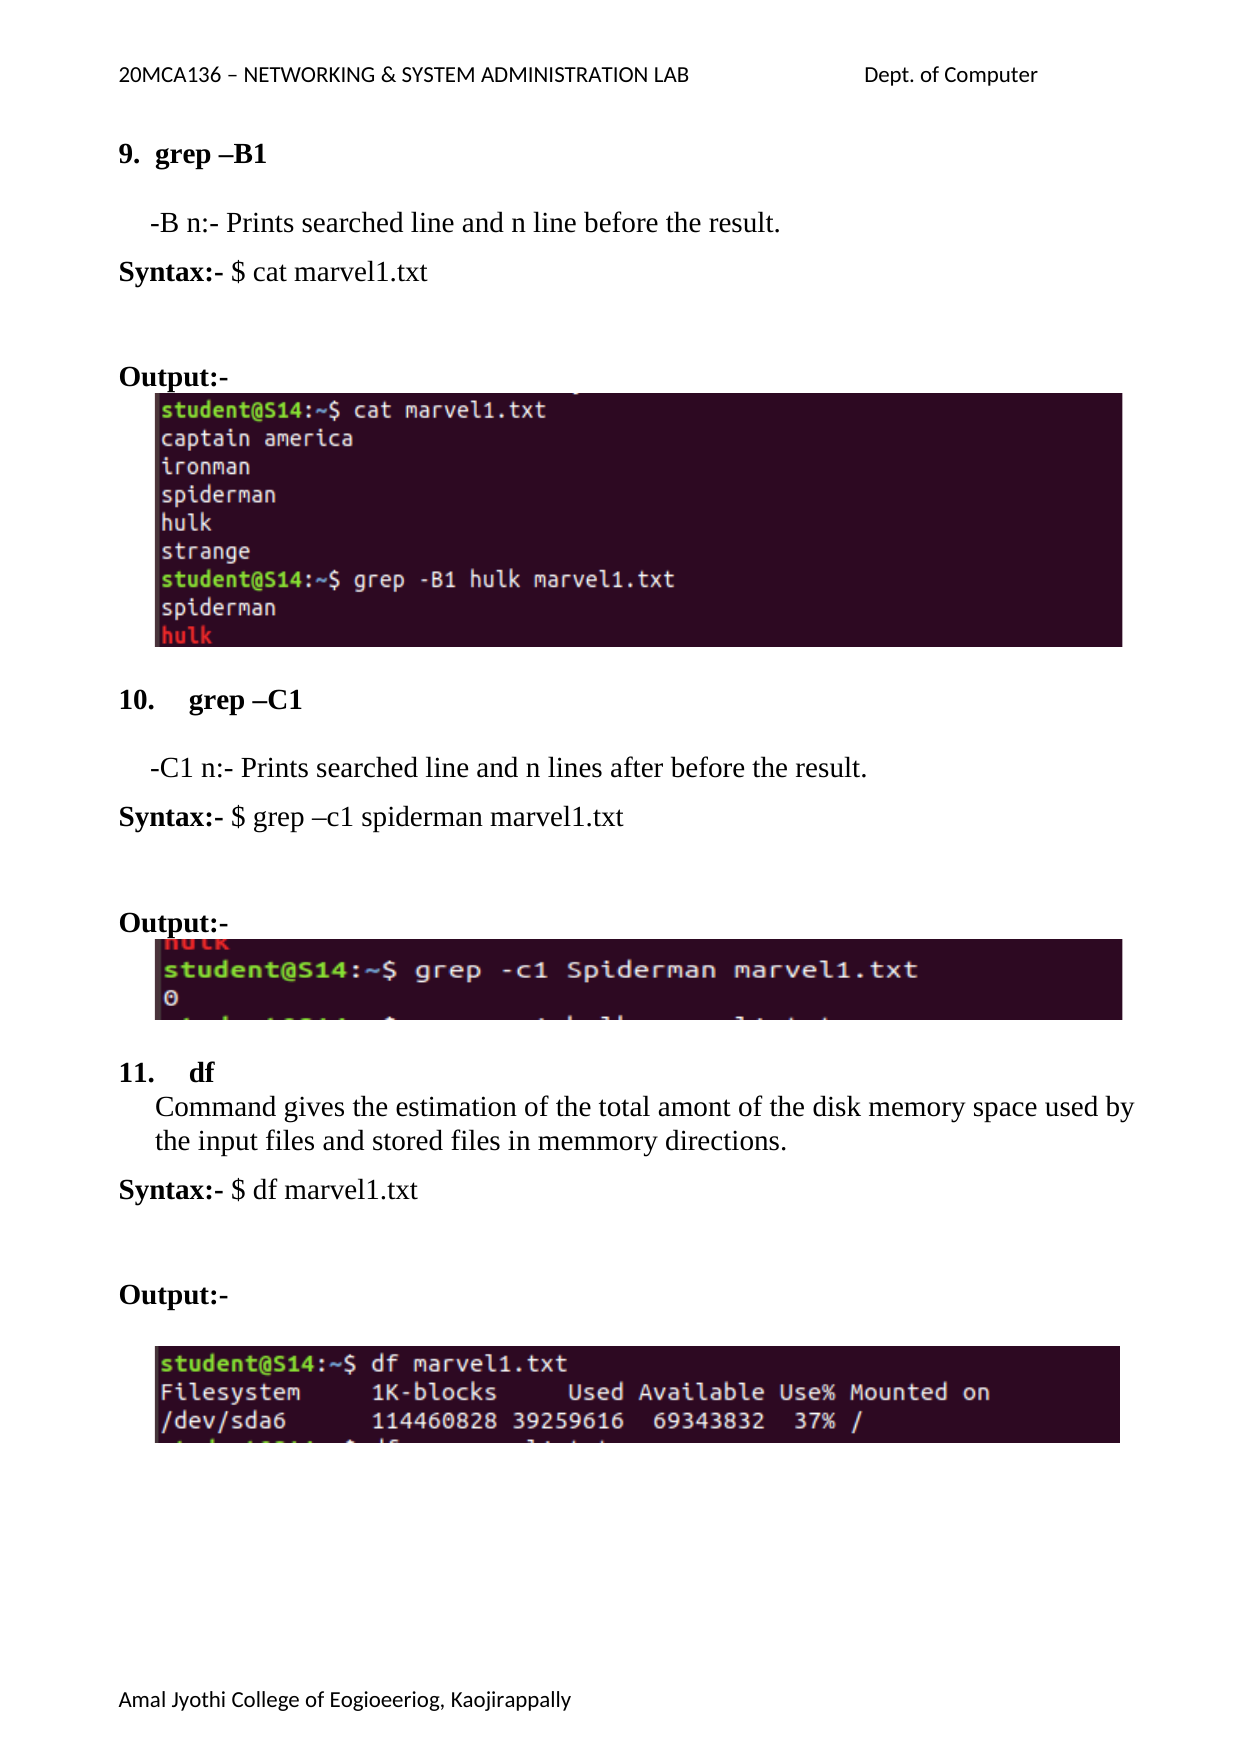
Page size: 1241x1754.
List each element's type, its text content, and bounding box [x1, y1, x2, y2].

picture [154, 939, 1123, 1020]
list df [118, 1055, 1176, 1088]
subtitle Output:- [118, 1277, 1176, 1311]
picture [154, 393, 1123, 647]
text -B n:- Prints searched line and n line before the result. [106, 205, 1176, 238]
subtitle Output:- [118, 905, 1176, 938]
text Syntax:- $ df marvel1.txt [118, 1172, 1176, 1205]
list grep –C1 [118, 682, 1176, 715]
text Command gives the estimation of the total amont of the disk memory space used by the input files and stored files in memmory directions. [155, 1089, 1176, 1156]
text Syntax:- $ cat marvel1.txt [118, 254, 1176, 287]
text Syntax:- $ grep –c1 spiderman marvel1.txt [118, 799, 1176, 833]
text -C1 n:- Prints searched line and n lines after before the result. [106, 750, 1176, 784]
picture [154, 1346, 1120, 1443]
subtitle Output:- [118, 359, 1176, 393]
list grep –B1 [118, 136, 1176, 170]
